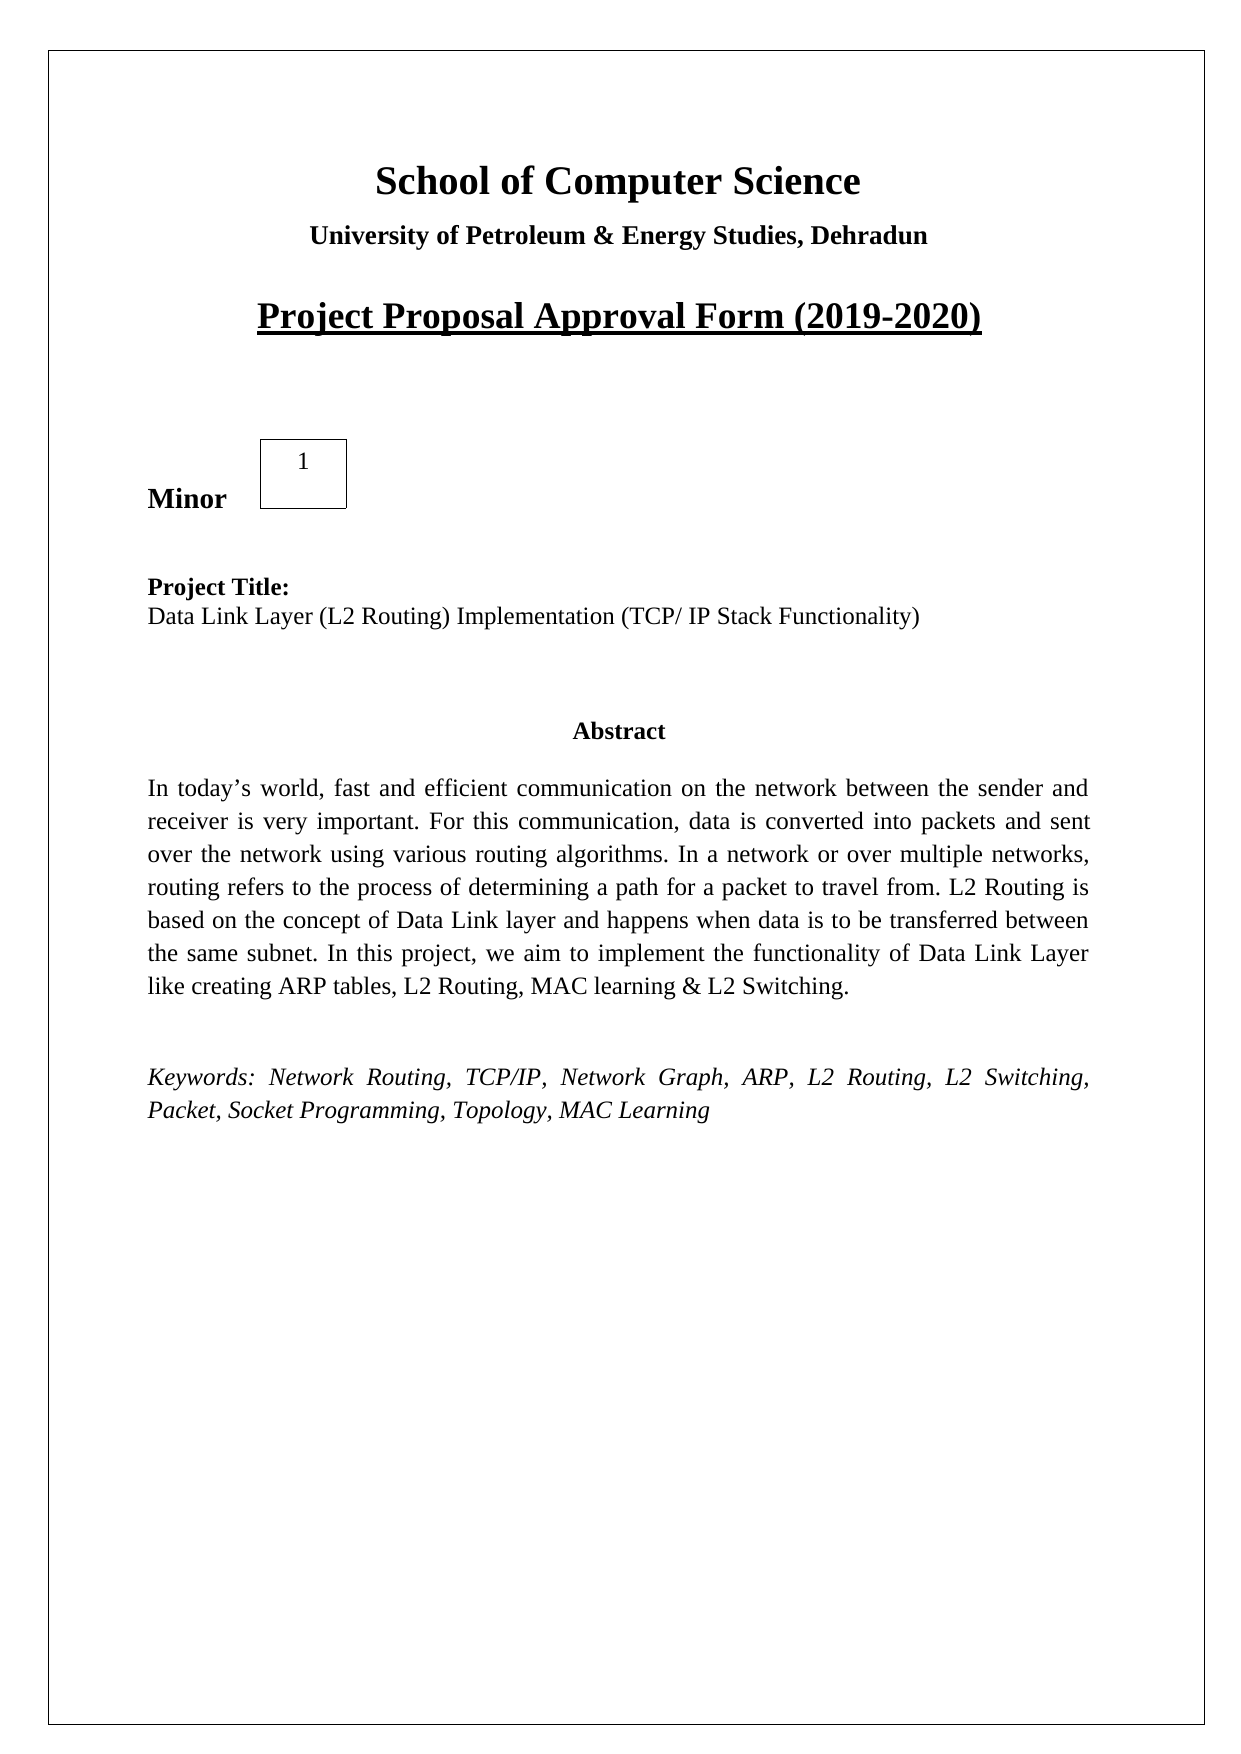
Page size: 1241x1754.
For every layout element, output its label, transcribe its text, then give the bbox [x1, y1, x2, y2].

text Data Link Layer (L2 Routing) Implementation (TCP/ IP Stack Functionality) [147, 601, 1204, 629]
subtitle Minor [147, 481, 1204, 515]
subtitle Project Proposal Approval Form (2019-2020) [202, 293, 1037, 337]
subtitle Project Title: [147, 572, 1204, 601]
subtitle Abstract [202, 716, 1036, 744]
text In today’s world, fast and efficient communication on the network between the sender and receiver is very important. For this communication, data is converted into packets and sent over the network using various routing algorithms. In a network or over multiple networks, routing refers to the process of determining a path for a packet to travel from. L2 Routing is based on the concept of Data Link layer and happens when data is to be transferred between the same subnet. In this project, we aim to implement the functionality of Data Link Layer like creating ARP tables, L2 Routing, MAC learning & L2 Switching. [147, 773, 1090, 1000]
text Keywords: Network Routing, TCP/IP, Network Graph, ARP, L2 Routing, L2 Switching, Packet, Socket Programming, Topology, MAC Learning [147, 1062, 1090, 1124]
text School of Computer Science [200, 156, 1036, 203]
text University of Petroleum & Energy Studies, Dehradun [201, 219, 1036, 251]
